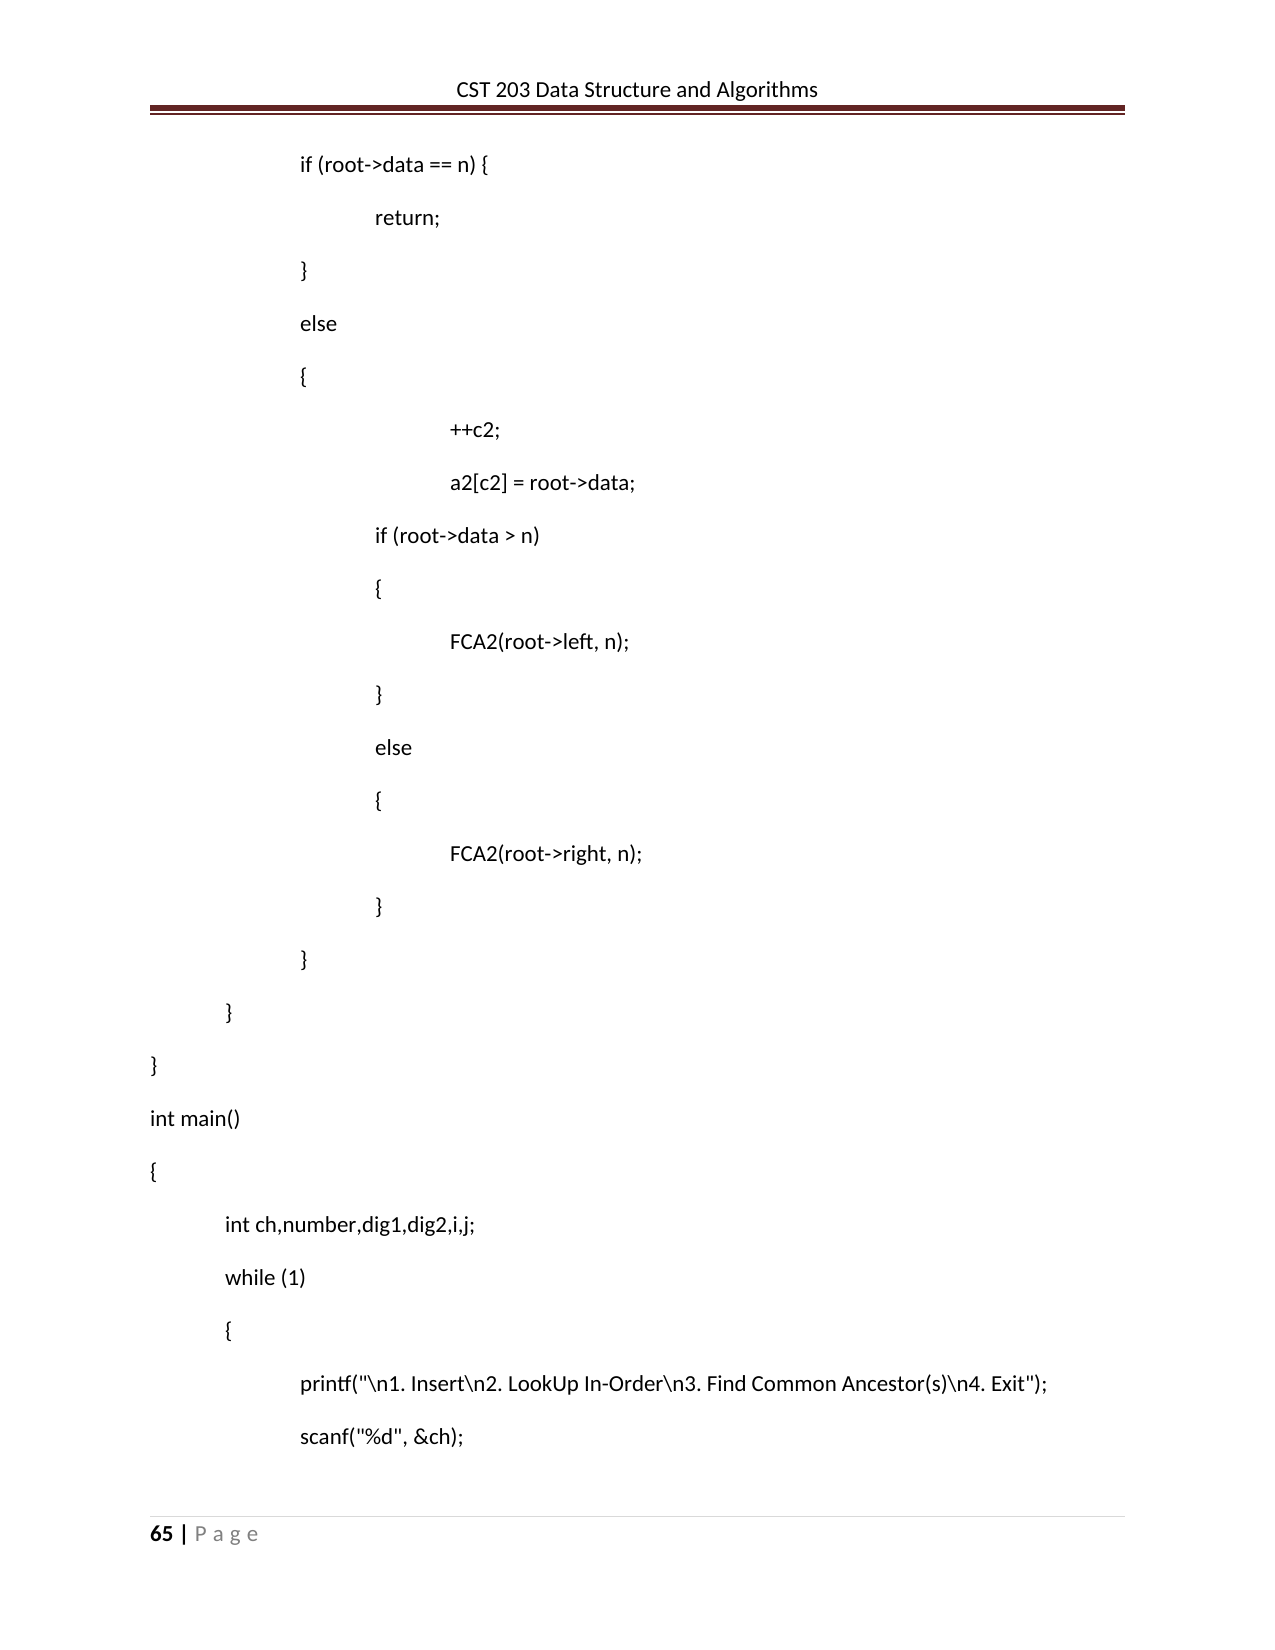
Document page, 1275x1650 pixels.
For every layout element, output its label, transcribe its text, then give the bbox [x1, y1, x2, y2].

text } [150, 998, 1125, 1026]
text { [150, 786, 1125, 814]
text FCA2(root->left, n); [150, 627, 1125, 655]
text } [150, 680, 1125, 708]
text } [150, 1051, 1125, 1079]
text { [150, 1316, 1125, 1344]
text else [150, 733, 1125, 761]
text ++c2; [150, 415, 1125, 443]
text { [150, 362, 1125, 390]
text if (root->data == n) { [150, 150, 1125, 178]
text { [150, 1157, 1125, 1185]
text while (1) [150, 1263, 1125, 1291]
text printf("\n1. Insert\n2. LookUp In-Order\n3. Find Common Ancestor(s)\n4. Exit"); [150, 1369, 1125, 1397]
text return; [150, 203, 1125, 231]
text else [150, 309, 1125, 337]
text scanf("%d", &ch); [150, 1422, 1125, 1451]
text } [150, 945, 1125, 973]
text } [150, 256, 1125, 284]
text FCA2(root->right, n); [150, 839, 1125, 867]
text if (root->data > n) [150, 521, 1125, 549]
text } [150, 892, 1125, 920]
text int main() [150, 1104, 1125, 1132]
text a2[c2] = root->data; [150, 468, 1125, 496]
text { [150, 574, 1125, 602]
text int ch,number,dig1,dig2,i,j; [150, 1210, 1125, 1238]
